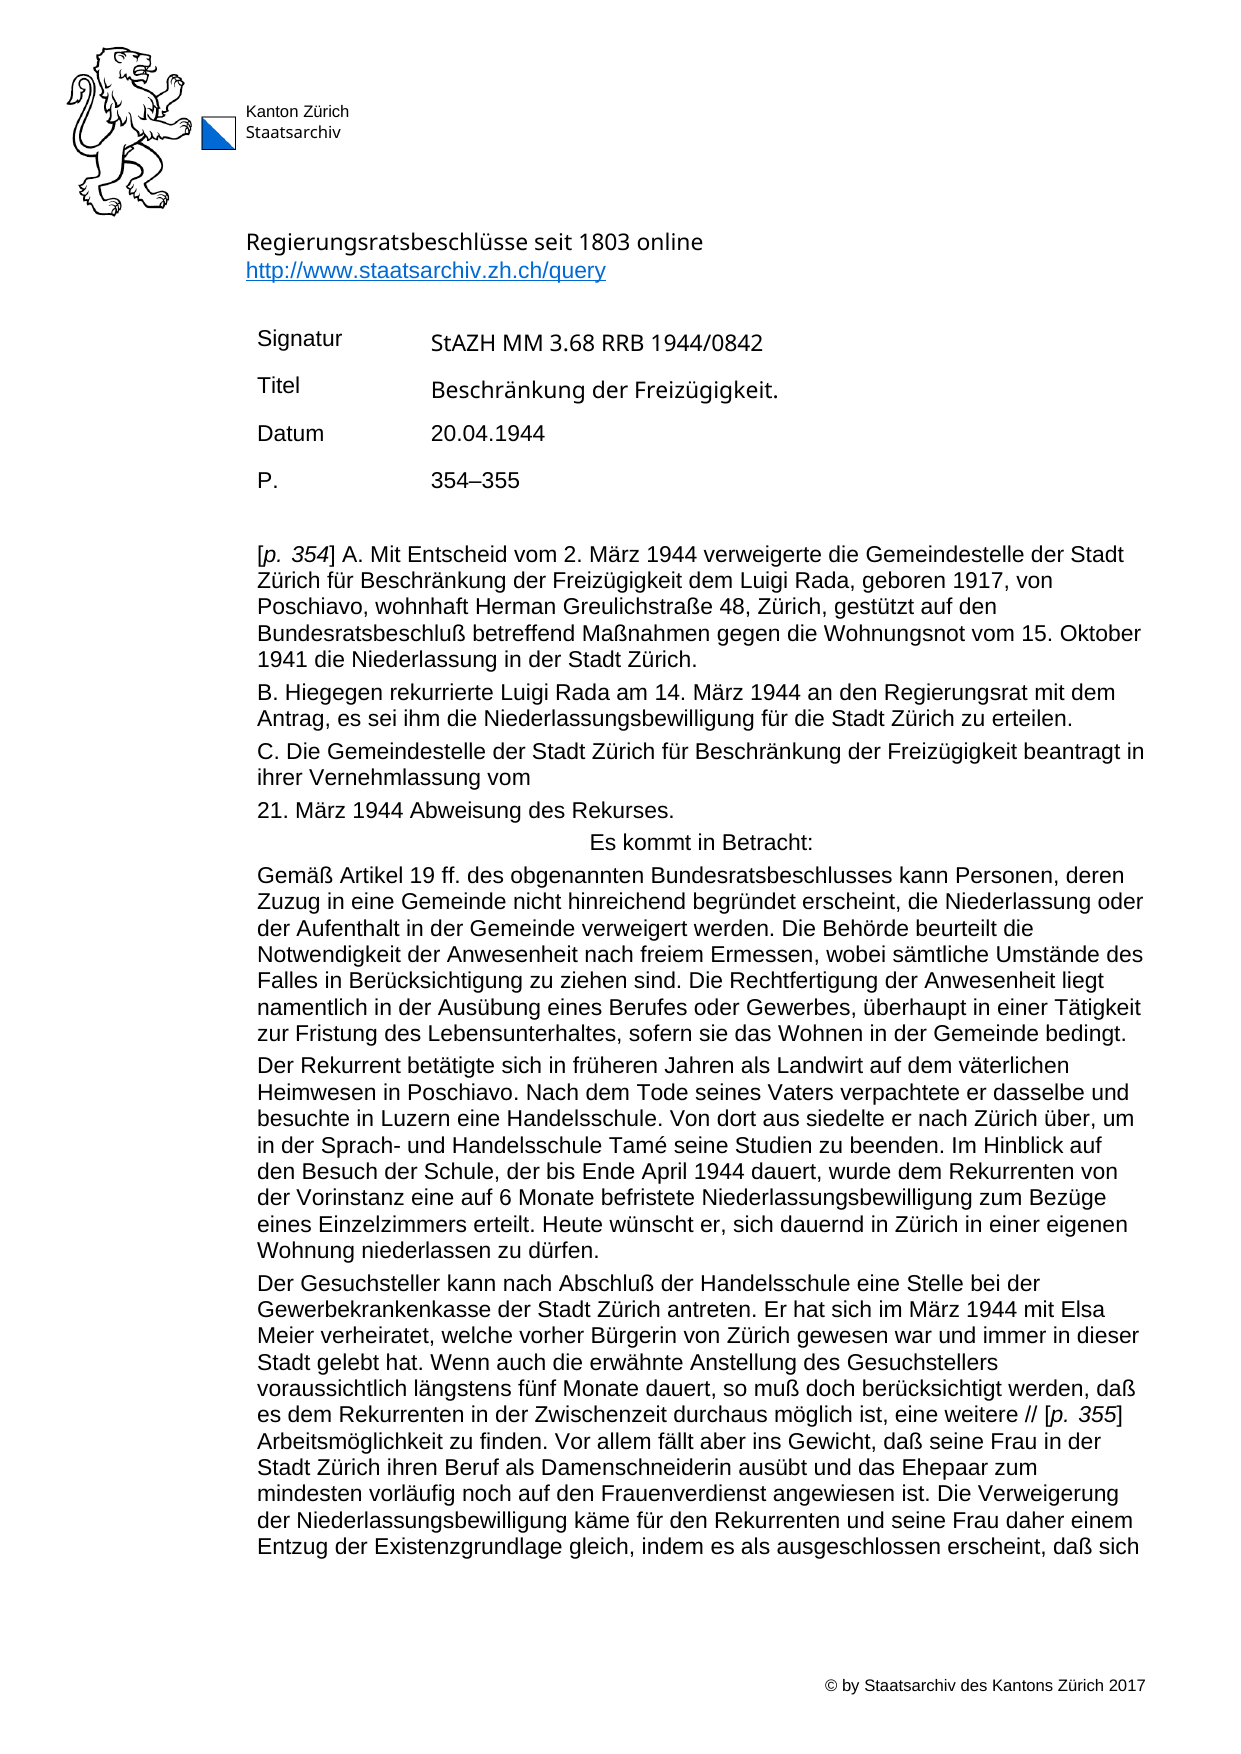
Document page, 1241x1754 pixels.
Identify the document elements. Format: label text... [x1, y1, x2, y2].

text B. Hiegegen rekurrierte Luigi Rada am 14. März 1944 an den Regierungsrat mit dem Antrag, es sei ihm die Niederlassungsbewilligung für die Stadt Zürich zu erteilen. [257, 679, 1146, 731]
text Der Rekurrent betätigte sich in früheren Jahren als Landwirt auf dem väterlichen Heimwesen in Poschiavo. Nach dem Tode seines Vaters verpachtete er dasselbe und besuchte in Luzern eine Handelsschule. Von dort aus siedelte er nach Zürich über, um in der Sprach- und Handelsschule Tamé seine Studien zu beenden. Im Hinblick auf den Besuch der Schule, der bis Ende April 1944 dauert, wurde dem Rekurrenten von der Vorinstanz eine auf 6 Monate befristete Niederlassungsbewilligung zum Bezüge eines Einzelzimmers erteilt. Heute wünscht er, sich dauernd in Zürich in einer eigenen Wohnung niederlassen zu dürfen. [257, 1052, 1146, 1263]
picture [200, 115, 237, 151]
table_cell Titel [246, 366, 419, 413]
table_cell 354–355 [419, 461, 1119, 508]
text Gemäß Artikel 19 ff. des obgenannten Bundesratsbeschlusses kann Personen, deren Zuzug in eine Gemeinde nicht hinreichend begründet erscheint, die Niederlassung oder der Aufenthalt in der Gemeinde verweigert werden. Die Behörde beurteilt die Notwendigkeit der Anwesenheit nach freiem Ermessen, wobei sämtliche Umstände des Falles in Berücksichtigung zu ziehen sind. Die Rechtfertigung der Anwesenheit liegt namentlich in der Ausübung eines Berufes oder Gewerbes, überhaupt in einer Tätigkeit zur Fristung des Lebensunterhaltes, sofern sie das Wohnen in der Gemeinde bedingt. [257, 862, 1146, 1046]
text [p. 354] A. Mit Entscheid vom 2. März 1944 verweigerte die Gemeindestelle der Stadt Zürich für Beschränkung der Freizügigkeit dem Luigi Rada, geboren 1917, von Poschiavo, wohnhaft Herman Greulichstraße 48, Zürich, gestützt auf den Bundesratsbeschluß betreffend Maßnahmen gegen die Wohnungsnot vom 15. Oktober 1941 die Niederlassung in der Stadt Zürich. [257, 541, 1146, 672]
text C. Die Gemeindestelle der Stadt Zürich für Beschränkung der Freizügigkeit beantragt in ihrer Vernehmlassung vom [257, 738, 1146, 790]
picture [59, 44, 196, 222]
text 21. März 1944 Abweisung des Rekurses. [257, 797, 1146, 823]
table_header StAZH MM 3.68 RRB 1944/0842 [419, 319, 1119, 366]
table_cell Beschränkung der Freizügigkeit. [419, 366, 1119, 413]
table_cell Datum [246, 414, 419, 461]
text Es kommt in Betracht: [257, 829, 1146, 856]
table_cell 20.04.1944 [419, 414, 1119, 461]
table_header Signatur [246, 319, 419, 366]
table_cell P. [246, 461, 419, 508]
